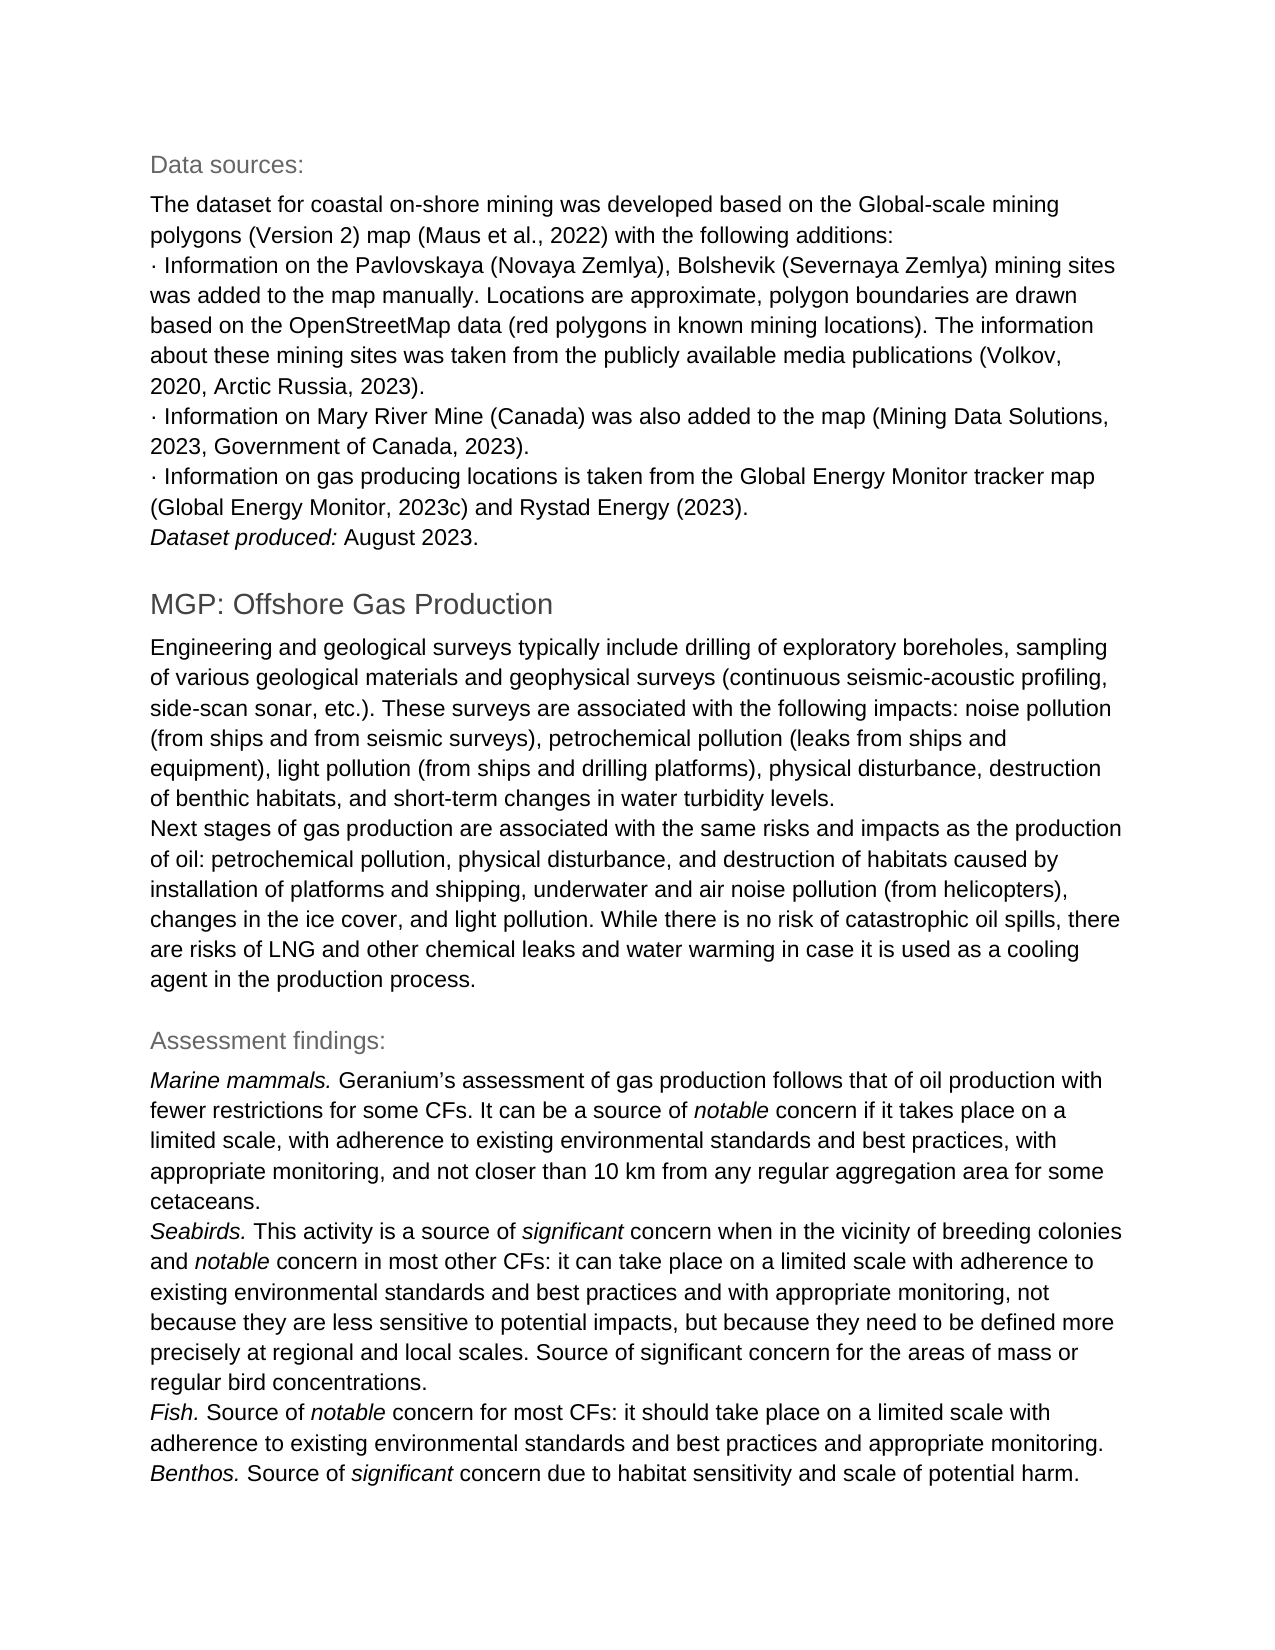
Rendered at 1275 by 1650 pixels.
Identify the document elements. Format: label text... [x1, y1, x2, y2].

text · Information on Mary River Mine (Canada) was also added to the map (Mining Data Solutions, 2023, Government of Canada, 2023). [150, 403, 1125, 459]
text · Information on the Pavlovskaya (Novaya Zemlya), Bolshevik (Severnaya Zemlya) mining sites was added to the map manually. Locations are approximate, polygon boundaries are drawn based on the OpenStreetMap data (red polygons in known mining locations). The information about these mining sites was taken from the publicly available media publications (Volkov, 2020, Arctic Russia, 2023). [150, 252, 1125, 399]
text Next stages of gas production are associated with the same risks and impacts as the production of oil: petrochemical pollution, physical disturbance, and destruction of habitats caused by installation of platforms and shipping, underwater and air noise pollution (from helicopters), changes in the ice cover, and light pollution. While there is no risk of catastrophic oil spills, there are risks of LNG and other chemical leaks and water warming in case it is used as a cooling agent in the production process. [150, 815, 1125, 993]
subtitle MGP: Offshore Gas Production [150, 587, 1125, 621]
text Benthos. Source of significant concern due to habitat sensitivity and scale of potential harm. [150, 1460, 1125, 1486]
text · Information on gas producing locations is taken from the Global Energy Monitor tracker map (Global Energy Monitor, 2023c) and Rystad Energy (2023). [150, 463, 1125, 520]
text Dataset produced: August 2023. [150, 524, 1125, 550]
text Seabirds. This activity is a source of significant concern when in the vicinity of breeding colonies and notable concern in most other CFs: it can take place on a limited scale with adherence to existing environmental standards and best practices and with appropriate monitoring, not because they are less sensitive to potential impacts, but because they need to be defined more precisely at regional and local scales. Source of significant concern for the areas of mass or regular bird concentrations. [150, 1218, 1125, 1396]
text Engineering and geological surveys typically include drilling of exploratory boreholes, sampling of various geological materials and geophysical surveys (continuous seismic-acoustic profiling, side-scan sonar, etc.). These surveys are associated with the following impacts: noise pollution (from ships and from seismic surveys), petrochemical pollution (leaks from ships and equipment), light pollution (from ships and drilling platforms), physical disturbance, destruction of benthic habitats, and short-term changes in water turbidity levels. [150, 634, 1125, 811]
text Marine mammals. Geranium’s assessment of gas production follows that of oil production with fewer restrictions for some CFs. It can be a source of notable concern if it takes place on a limited scale, with adherence to existing environmental standards and best practices, with appropriate monitoring, and not closer than 10 km from any regular aggregation area for some cetaceans. [150, 1067, 1125, 1214]
subtitle Assessment findings: [150, 1026, 1125, 1054]
text The dataset for coastal on-shore mining was developed based on the Global-scale mining polygons (Version 2) map (Maus et al., 2022) with the following additions: [150, 191, 1125, 248]
text Fish. Source of notable concern for most CFs: it should take place on a limited scale with adherence to existing environmental standards and best practices and appropriate monitoring. [150, 1399, 1125, 1456]
subtitle Data sources: [150, 150, 1125, 179]
